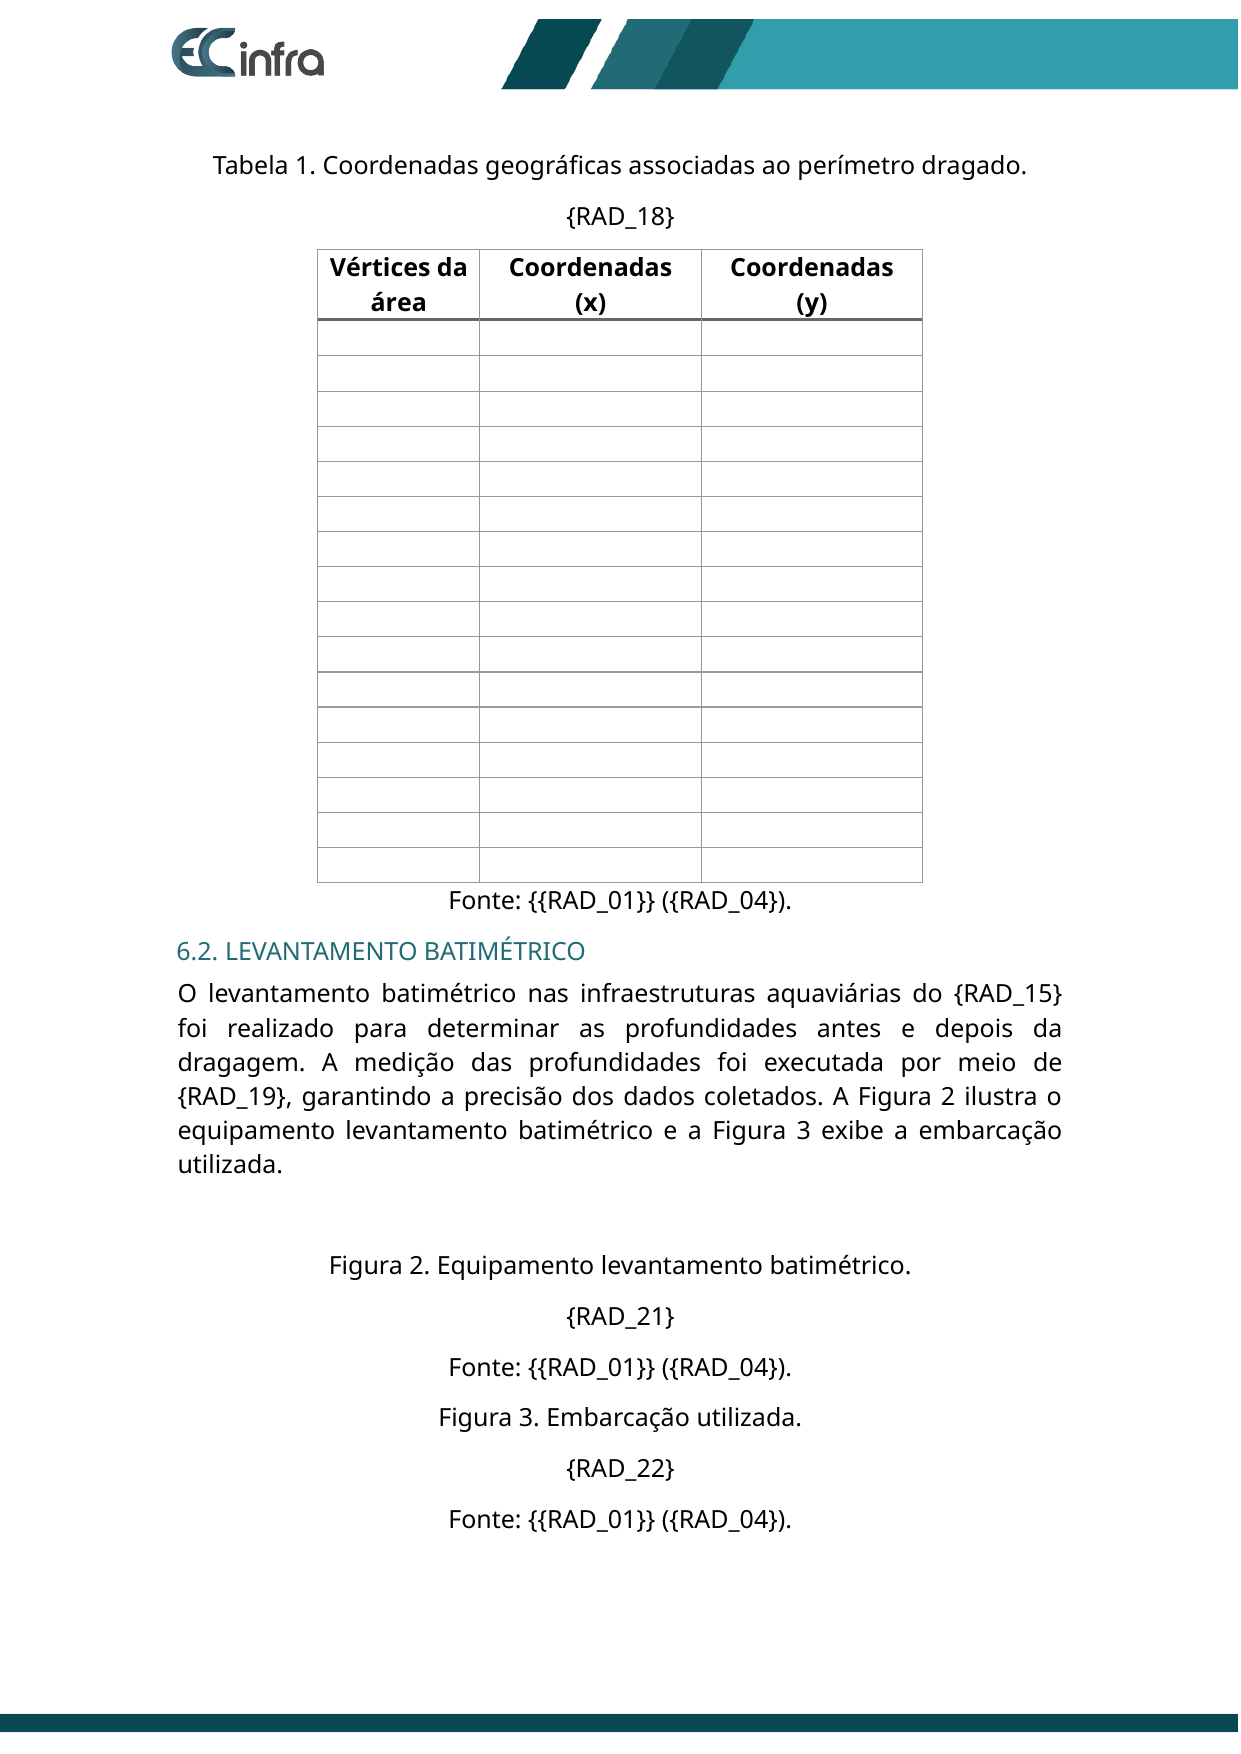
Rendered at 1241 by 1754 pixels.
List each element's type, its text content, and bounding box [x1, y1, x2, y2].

text {RAD_21} [177, 1299, 1063, 1333]
table_cell [702, 532, 922, 566]
table_cell [480, 637, 701, 671]
table_cell [480, 356, 701, 391]
table_cell [702, 743, 922, 777]
text O levantamento batimétrico nas infraestruturas aquaviárias do {RAD_15} foi realizado para determinar as profundidades antes e depois da dragagem. A medição das profundidades foi executada por meio de {RAD_19}, garantindo a precisão dos dados coletados. A Figura 2 ilustra o equipamento levantamento batimétrico e a Figura 3 exibe a embarcação utilizada. [177, 976, 1063, 1181]
text Fonte: {{RAD_01}} ({RAD_04}). [177, 883, 1063, 917]
text Fonte: {{RAD_01}} ({RAD_04}). [177, 1349, 1063, 1383]
table_cell [318, 427, 479, 461]
table_header Vértices da área [318, 250, 479, 318]
table_cell [702, 392, 922, 426]
text {RAD_18} [177, 198, 1063, 232]
text Fonte: {{RAD_01}} ({RAD_04}). [177, 1502, 1063, 1536]
table_cell [702, 321, 922, 355]
table_cell [318, 462, 479, 496]
table_cell [480, 462, 701, 496]
table_cell [318, 778, 479, 812]
table_cell [480, 427, 701, 461]
table_header Coordenadas (y) [702, 250, 922, 318]
table_cell [318, 356, 479, 391]
table_cell [318, 637, 479, 671]
table_cell [318, 813, 479, 847]
table_cell [702, 497, 922, 531]
table_cell [318, 321, 479, 355]
table_cell [702, 708, 922, 742]
text {RAD_22} [177, 1451, 1063, 1485]
table_cell [702, 813, 922, 847]
table_cell [480, 778, 701, 812]
table_cell [702, 673, 922, 706]
table_cell [702, 848, 922, 882]
table_cell [318, 743, 479, 777]
table_cell [318, 848, 479, 882]
table_cell [318, 532, 479, 566]
table_header Coordenadas (x) [480, 250, 701, 318]
table_cell [480, 497, 701, 531]
text Figura 2. Equipamento levantamento batimétrico. [177, 1248, 1063, 1282]
table_cell [480, 392, 701, 426]
table_cell [480, 708, 701, 742]
table_cell [318, 567, 479, 601]
table_cell [480, 532, 701, 566]
table_cell [702, 356, 922, 391]
table_cell [480, 743, 701, 777]
table_cell [702, 462, 922, 496]
table_cell [480, 673, 701, 706]
table_cell [318, 392, 479, 426]
table_cell [702, 602, 922, 636]
table_cell [318, 673, 479, 706]
text Tabela 1. Coordenadas geográficas associadas ao perímetro dragado. [177, 148, 1063, 182]
picture [0, 0, 1238, 1748]
table_cell [318, 602, 479, 636]
table_cell [702, 637, 922, 671]
subtitle Levantamento batimétrico [176, 934, 1063, 968]
table_cell [480, 848, 701, 882]
table_cell [480, 813, 701, 847]
table_cell [480, 321, 701, 355]
table_cell [702, 427, 922, 461]
text Figura 3. Embarcação utilizada. [177, 1400, 1063, 1434]
table_cell [702, 567, 922, 601]
table_cell [480, 602, 701, 636]
table_cell [702, 778, 922, 812]
table_cell [318, 497, 479, 531]
table_cell [318, 708, 479, 742]
table_cell [480, 567, 701, 601]
